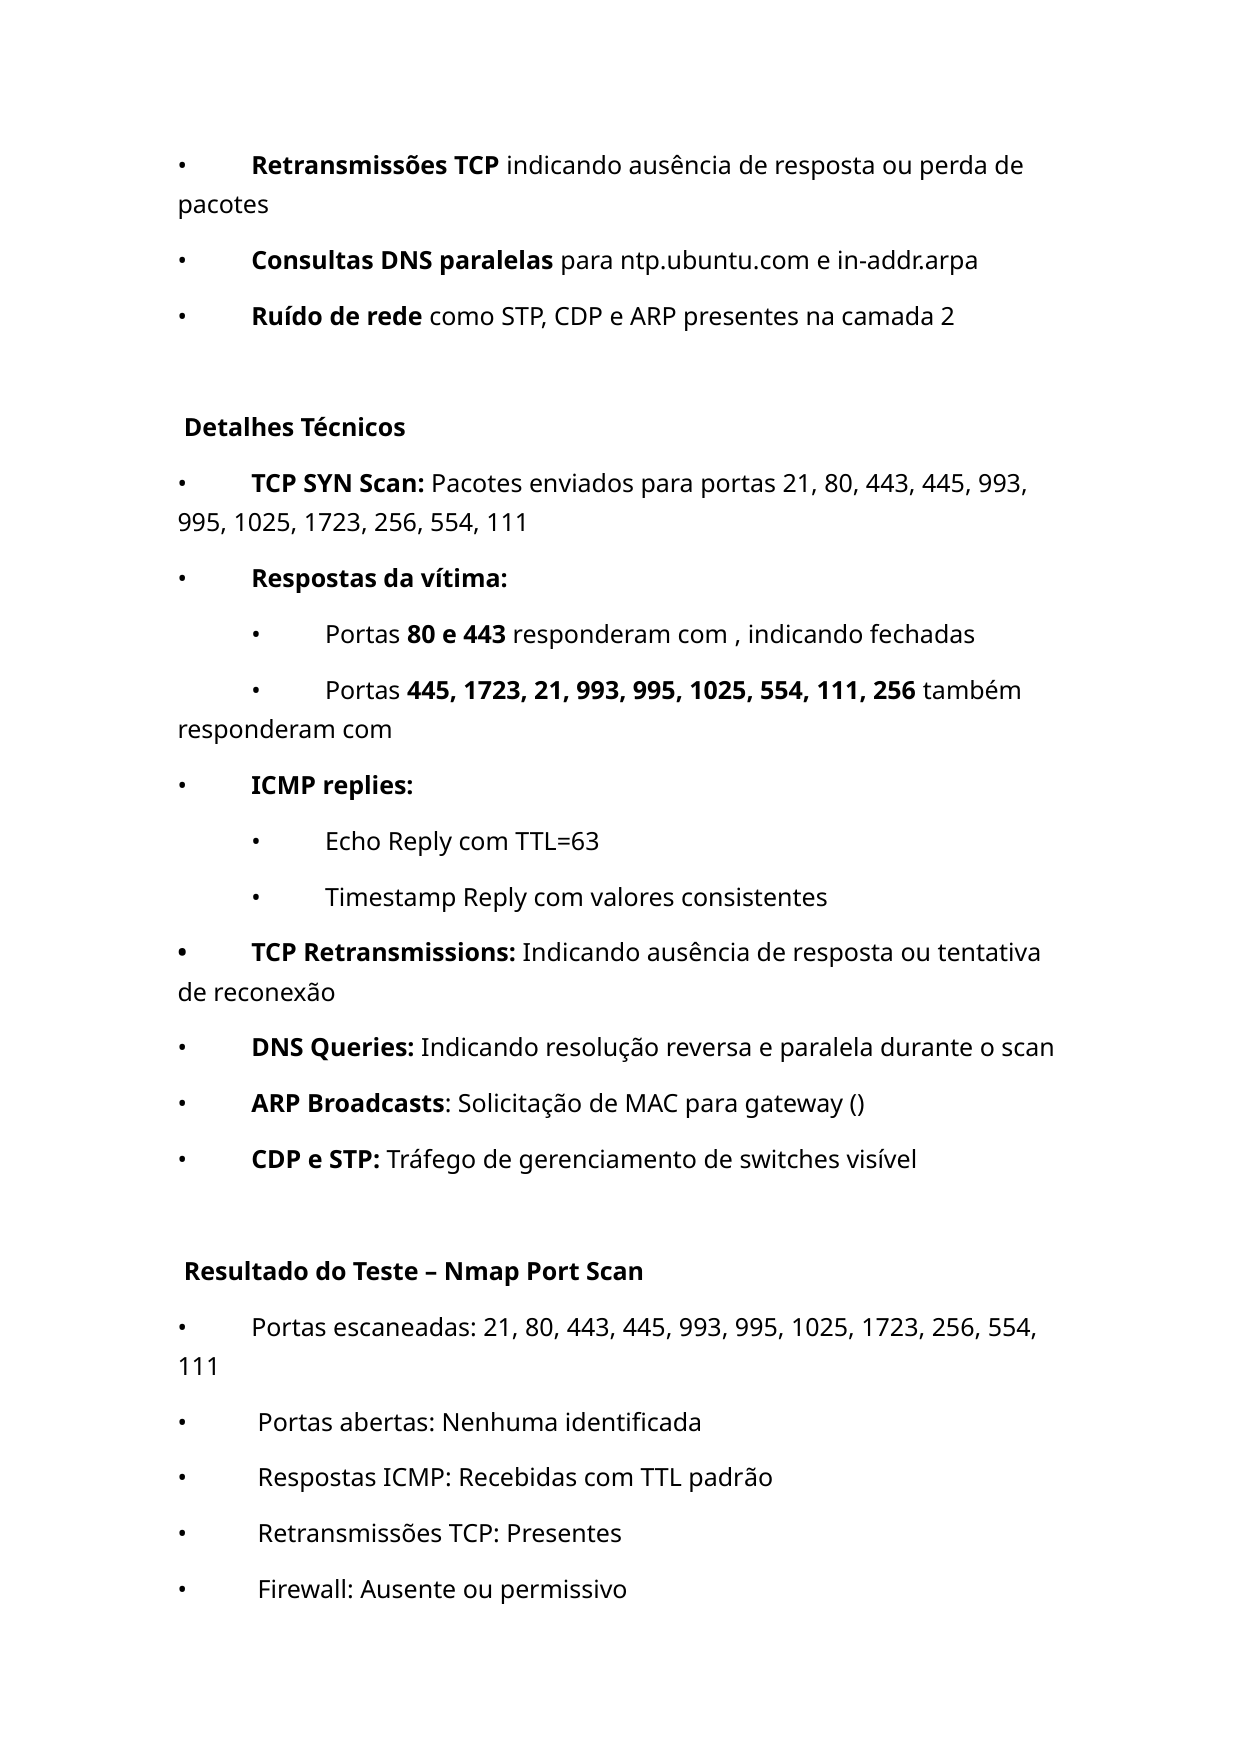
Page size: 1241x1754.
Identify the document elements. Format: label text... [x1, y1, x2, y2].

text • TCP SYN Scan: Pacotes enviados para portas 21, 80, 443, 445, 993, 995, 1025, 1723, 256, 554, 111 [177, 466, 1063, 539]
text • Firewall: Ausente ou permissivo [177, 1572, 1063, 1606]
text Detalhes Técnicos [177, 410, 1063, 444]
text • Respostas ICMP: Recebidas com TTL padrão [177, 1460, 1063, 1494]
text • Portas abertas: Nenhuma identificada [177, 1404, 1063, 1438]
text • TCP Retransmissions: Indicando ausência de resposta ou tentativa de reconexão [177, 935, 1063, 1008]
text • ICMP replies: [177, 768, 1063, 802]
text • Portas 80 e 443 responderam com , indicando fechadas [177, 617, 1063, 651]
text • Echo Reply com TTL=63 [177, 823, 1063, 857]
text • Timestamp Reply com valores consistentes [177, 879, 1063, 913]
text • Respostas da vítima: [177, 561, 1063, 595]
text • Portas 445, 1723, 21, 993, 995, 1025, 554, 111, 256 também responderam com [177, 673, 1063, 746]
text • ARP Broadcasts: Solicitação de MAC para gateway () [177, 1086, 1063, 1120]
text • Portas escaneadas: 21, 80, 443, 445, 993, 995, 1025, 1723, 256, 554, 111 [177, 1309, 1063, 1382]
text • CDP e STP: Tráfego de gerenciamento de switches visível [177, 1142, 1063, 1176]
text • Ruído de rede como STP, CDP e ARP presentes na camada 2 [177, 298, 1063, 332]
text • DNS Queries: Indicando resolução reversa e paralela durante o scan [177, 1030, 1063, 1064]
text • Retransmissões TCP: Presentes [177, 1516, 1063, 1550]
text Resultado do Teste – Nmap Port Scan [177, 1253, 1063, 1287]
text • Retransmissões TCP indicando ausência de resposta ou perda de pacotes [177, 148, 1063, 221]
text • Consultas DNS paralelas para ntp.ubuntu.com e in-addr.arpa [177, 243, 1063, 277]
